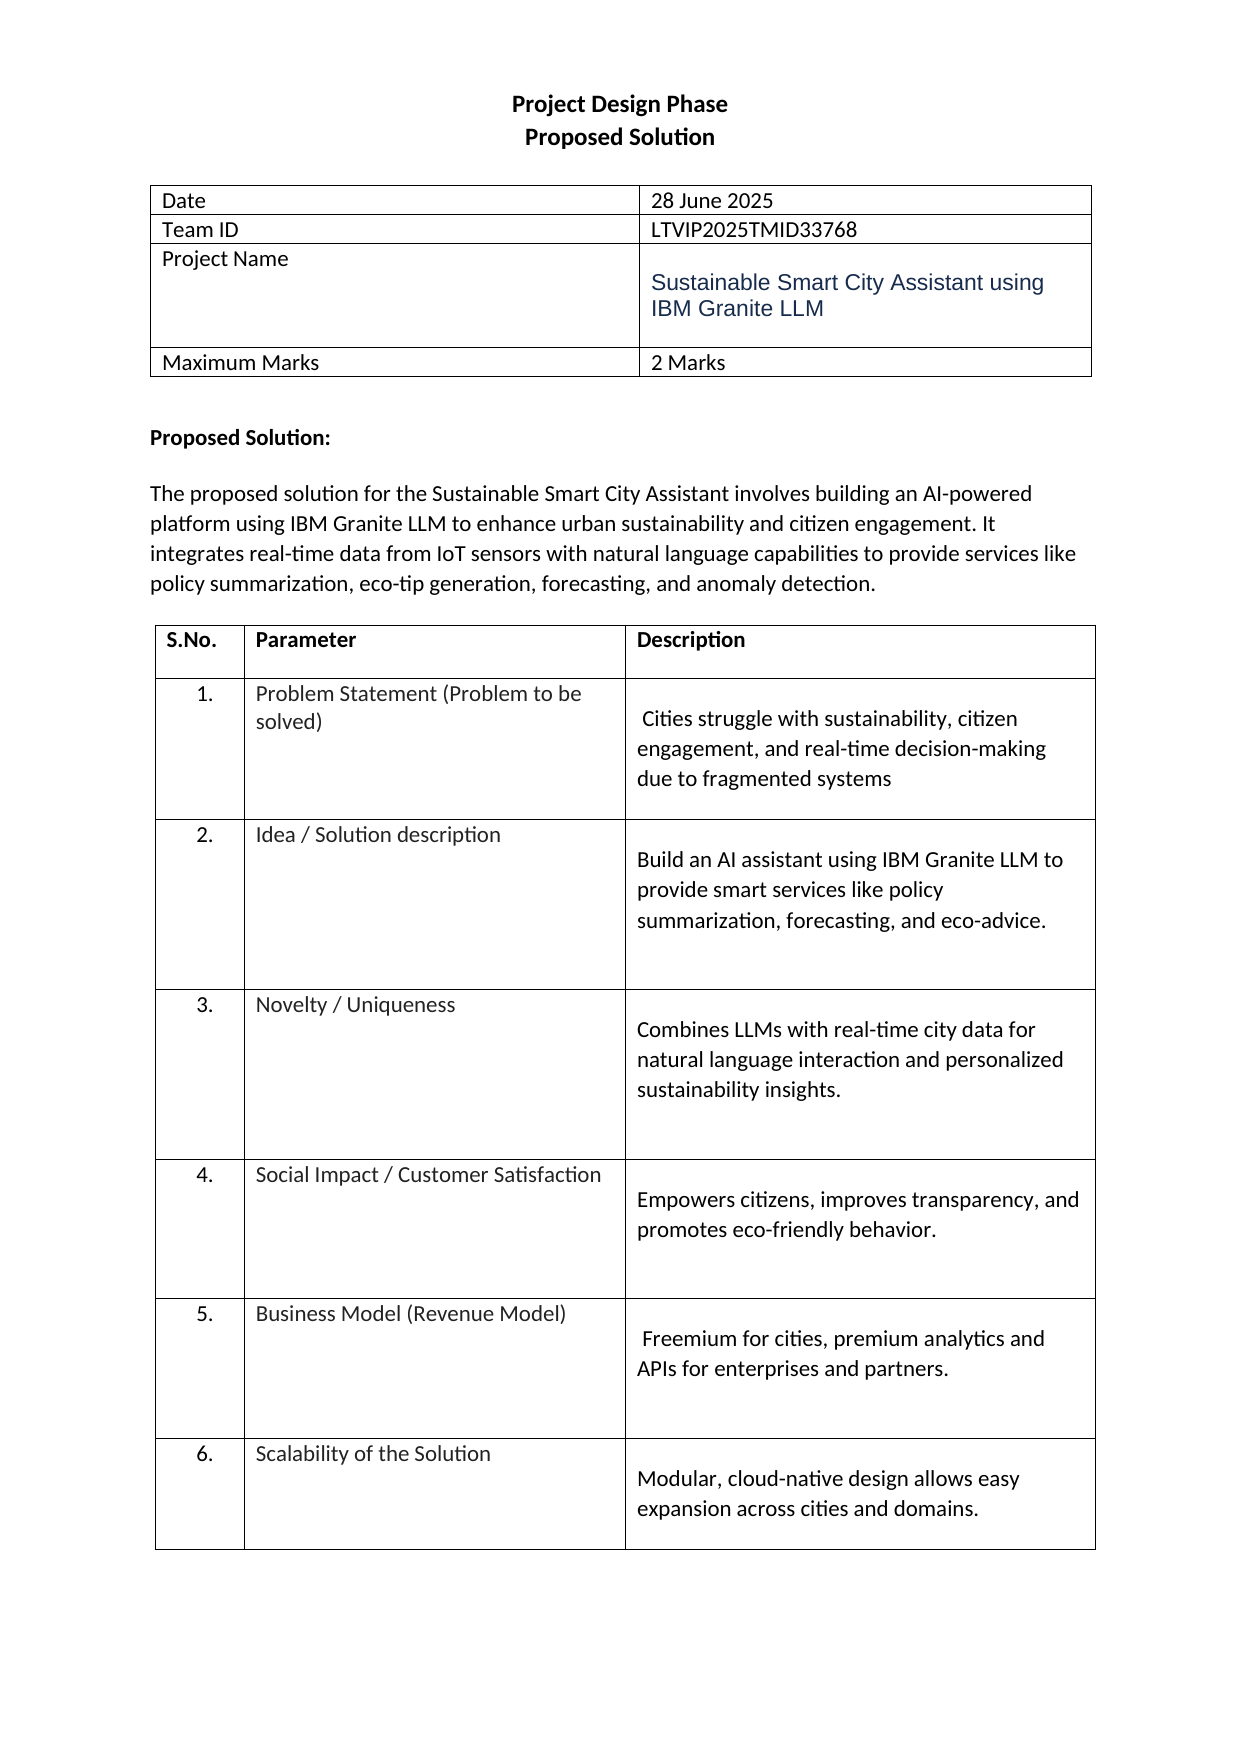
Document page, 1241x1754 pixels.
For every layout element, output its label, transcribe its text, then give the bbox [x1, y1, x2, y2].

table_cell Project Name [151, 244, 639, 347]
table_cell Scalability of the Solution [245, 1439, 625, 1549]
table_cell [156, 1439, 244, 1549]
text Project Design Phase [150, 89, 1090, 119]
table_cell Maximum Marks [151, 348, 639, 376]
table_cell [156, 1160, 244, 1298]
table_cell Combines LLMs with real-time city data for natural language interaction and personalized sustainability insights. [626, 990, 1095, 1159]
text The proposed solution for the Sustainable Smart City Assistant involves building an AI-powered platform using IBM Granite LLM to enhance urban sustainability and citizen engagement. It integrates real-time data from IoT sensors with natural language capabilities to provide services like policy summarization, eco-tip generation, forecasting, and anomaly detection. [150, 479, 1090, 597]
table_header Parameter [245, 626, 625, 678]
table_cell Idea / Solution description [245, 820, 625, 989]
text Proposed Solution: [150, 423, 1090, 452]
table_cell Business Model (Revenue Model) [245, 1299, 625, 1438]
table_cell LTVIP2025TMID33768 [640, 215, 1091, 243]
table_header 28 June 2025 [640, 186, 1091, 214]
table_header Description [626, 626, 1095, 678]
table_cell Team ID [151, 215, 639, 243]
table_cell Build an AI assistant using IBM Granite LLM to provide smart services like policy summarization, forecasting, and eco-advice. [626, 820, 1095, 989]
table_cell 2 Marks [640, 348, 1091, 376]
table_cell [156, 990, 244, 1159]
table_cell Novelty / Uniqueness [245, 990, 625, 1159]
table_header Date [151, 186, 639, 214]
table_cell Problem Statement (Problem to be solved) [245, 679, 625, 819]
table_cell [156, 679, 244, 819]
table_cell Empowers citizens, improves transparency, and promotes eco-friendly behavior. [626, 1160, 1095, 1298]
table_cell Sustainable Smart City Assistant using IBM Granite LLM [640, 244, 1091, 347]
table_cell Freemium for cities, premium analytics and APIs for enterprises and partners. [626, 1299, 1095, 1438]
text Proposed Solution [150, 122, 1090, 152]
table_cell [156, 1299, 244, 1438]
table_cell Modular, cloud-native design allows easy expansion across cities and domains. [626, 1439, 1095, 1549]
table_header S.No. [156, 626, 244, 678]
table_cell [156, 820, 244, 989]
table_cell Social Impact / Customer Satisfaction [245, 1160, 625, 1298]
table_cell Cities struggle with sustainability, citizen engagement, and real-time decision-making due to fragmented systems [626, 679, 1095, 819]
